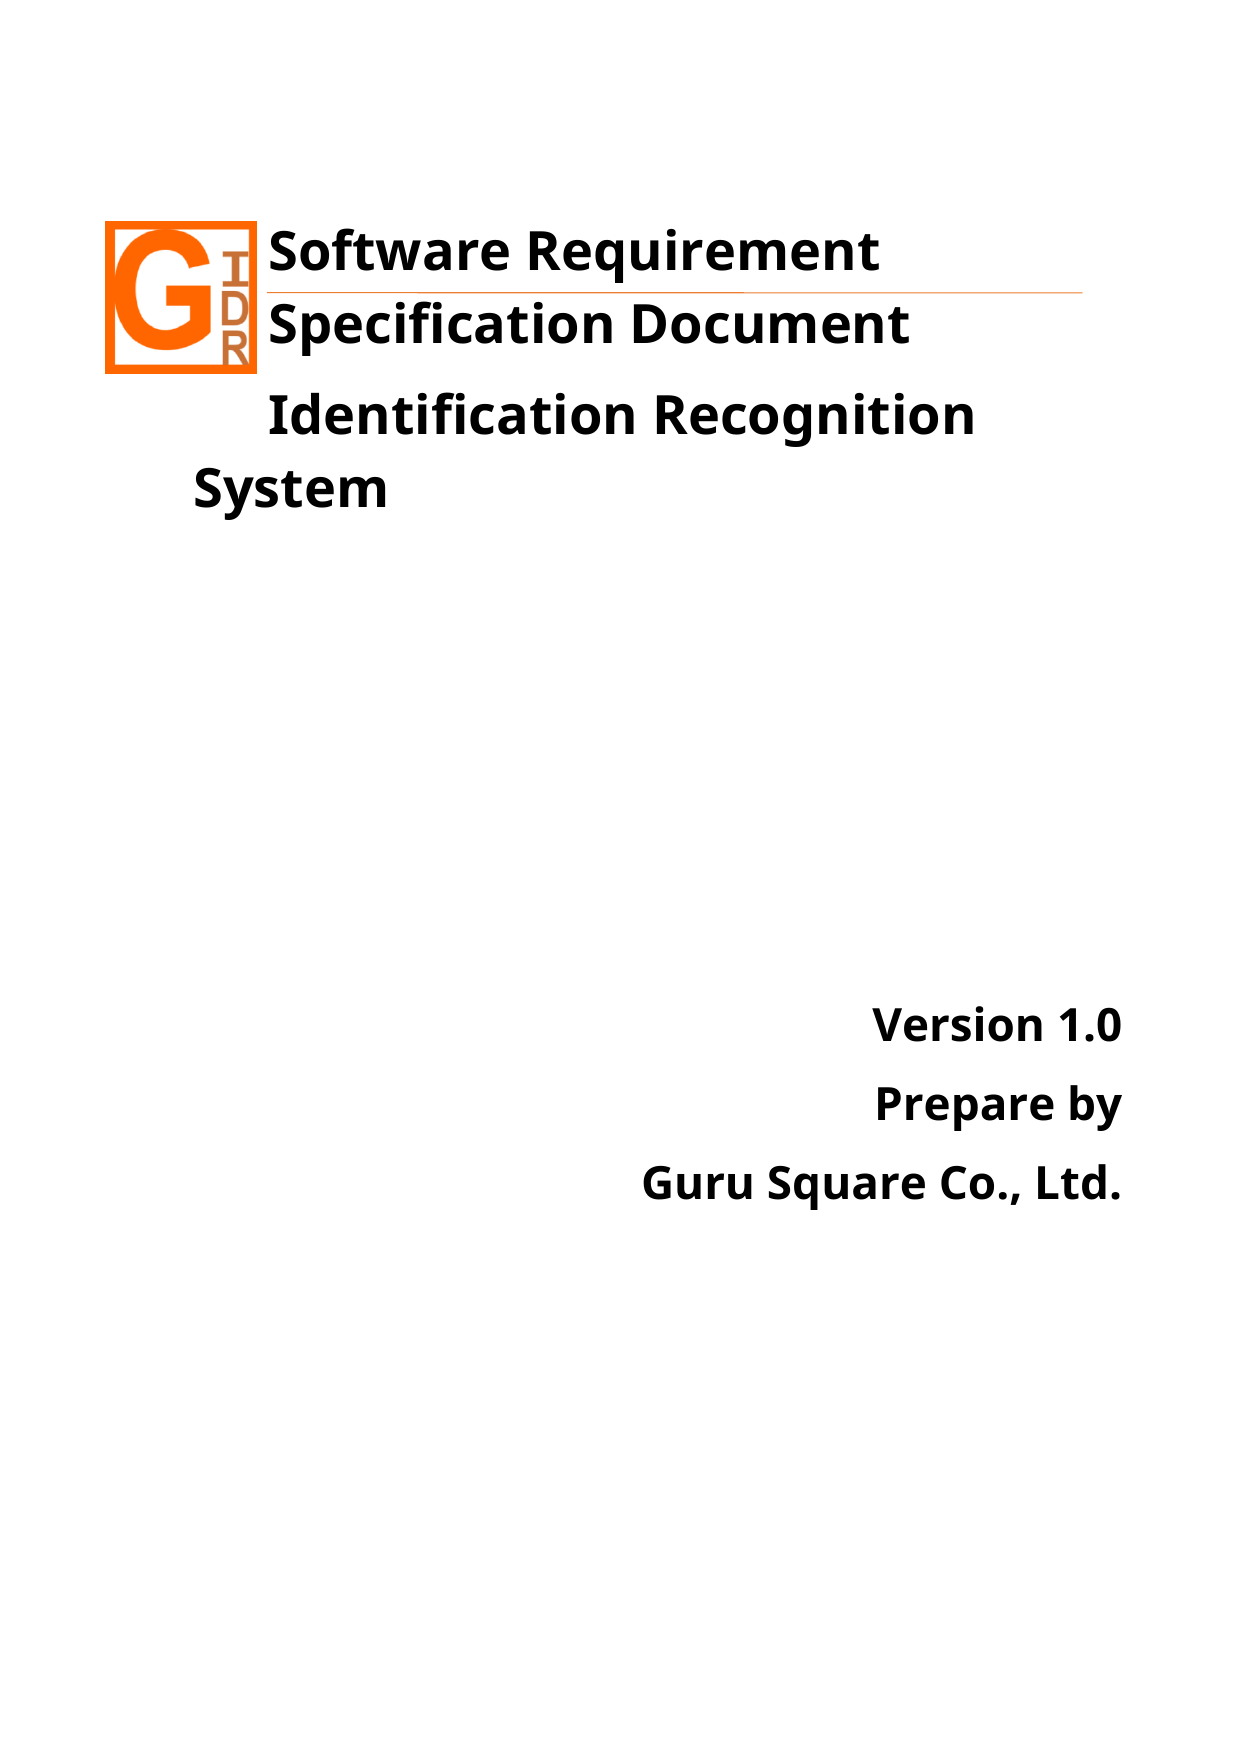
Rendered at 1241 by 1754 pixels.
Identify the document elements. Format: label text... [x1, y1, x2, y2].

text Software Requirement Specification Document [268, 212, 1122, 359]
text Version 1.0 [193, 992, 1122, 1055]
text Guru Square Co., Ltd. [193, 1151, 1122, 1213]
text Prepare by [193, 1072, 1122, 1134]
picture [105, 221, 257, 374]
text Identification Recognition System [193, 376, 1122, 524]
